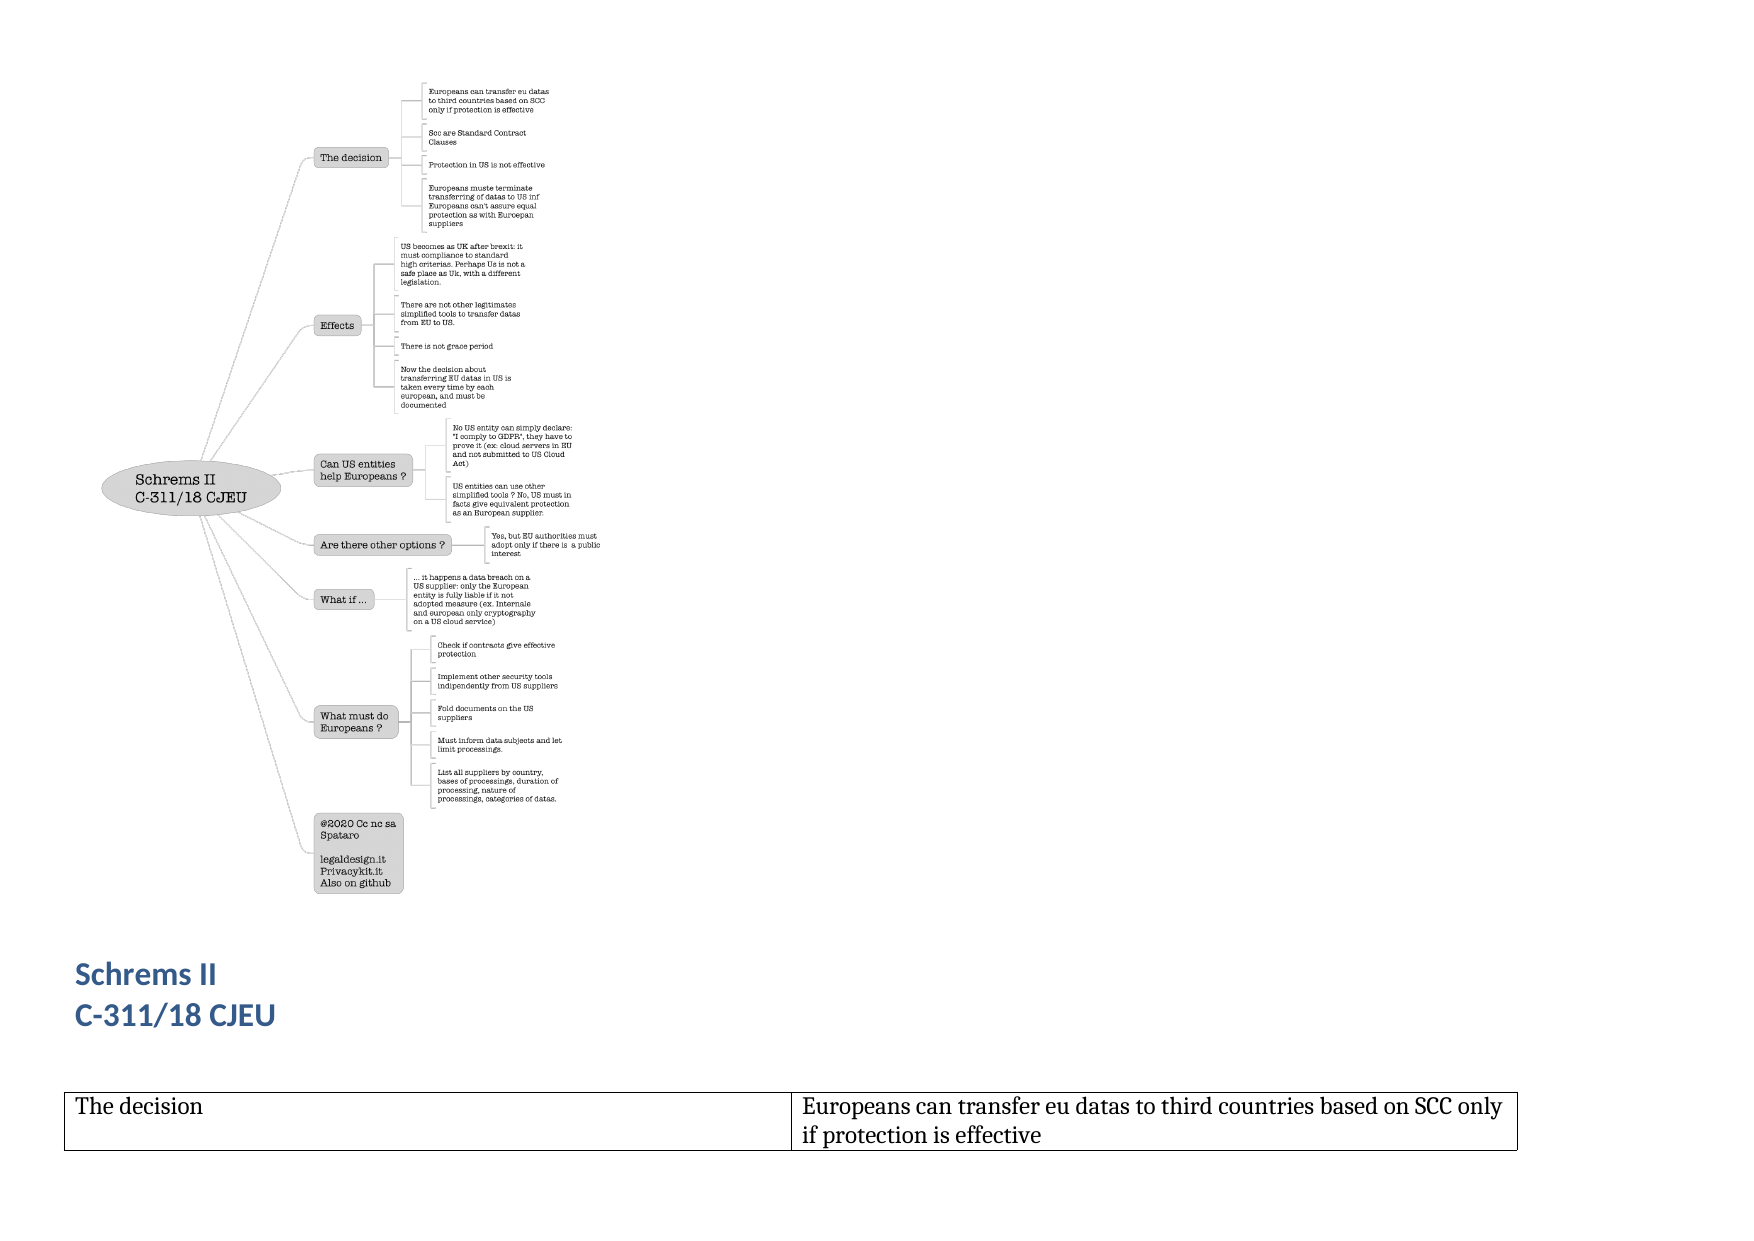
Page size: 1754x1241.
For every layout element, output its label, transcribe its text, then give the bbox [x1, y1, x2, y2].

table_header The decision [65, 1093, 791, 1150]
subtitle Schrems II C-311/18 CJEU [75, 953, 1679, 1034]
table_header Europeans can transfer eu datas to third countries based on SCC only if protection is effective [792, 1093, 1517, 1150]
picture [93, 75, 618, 903]
